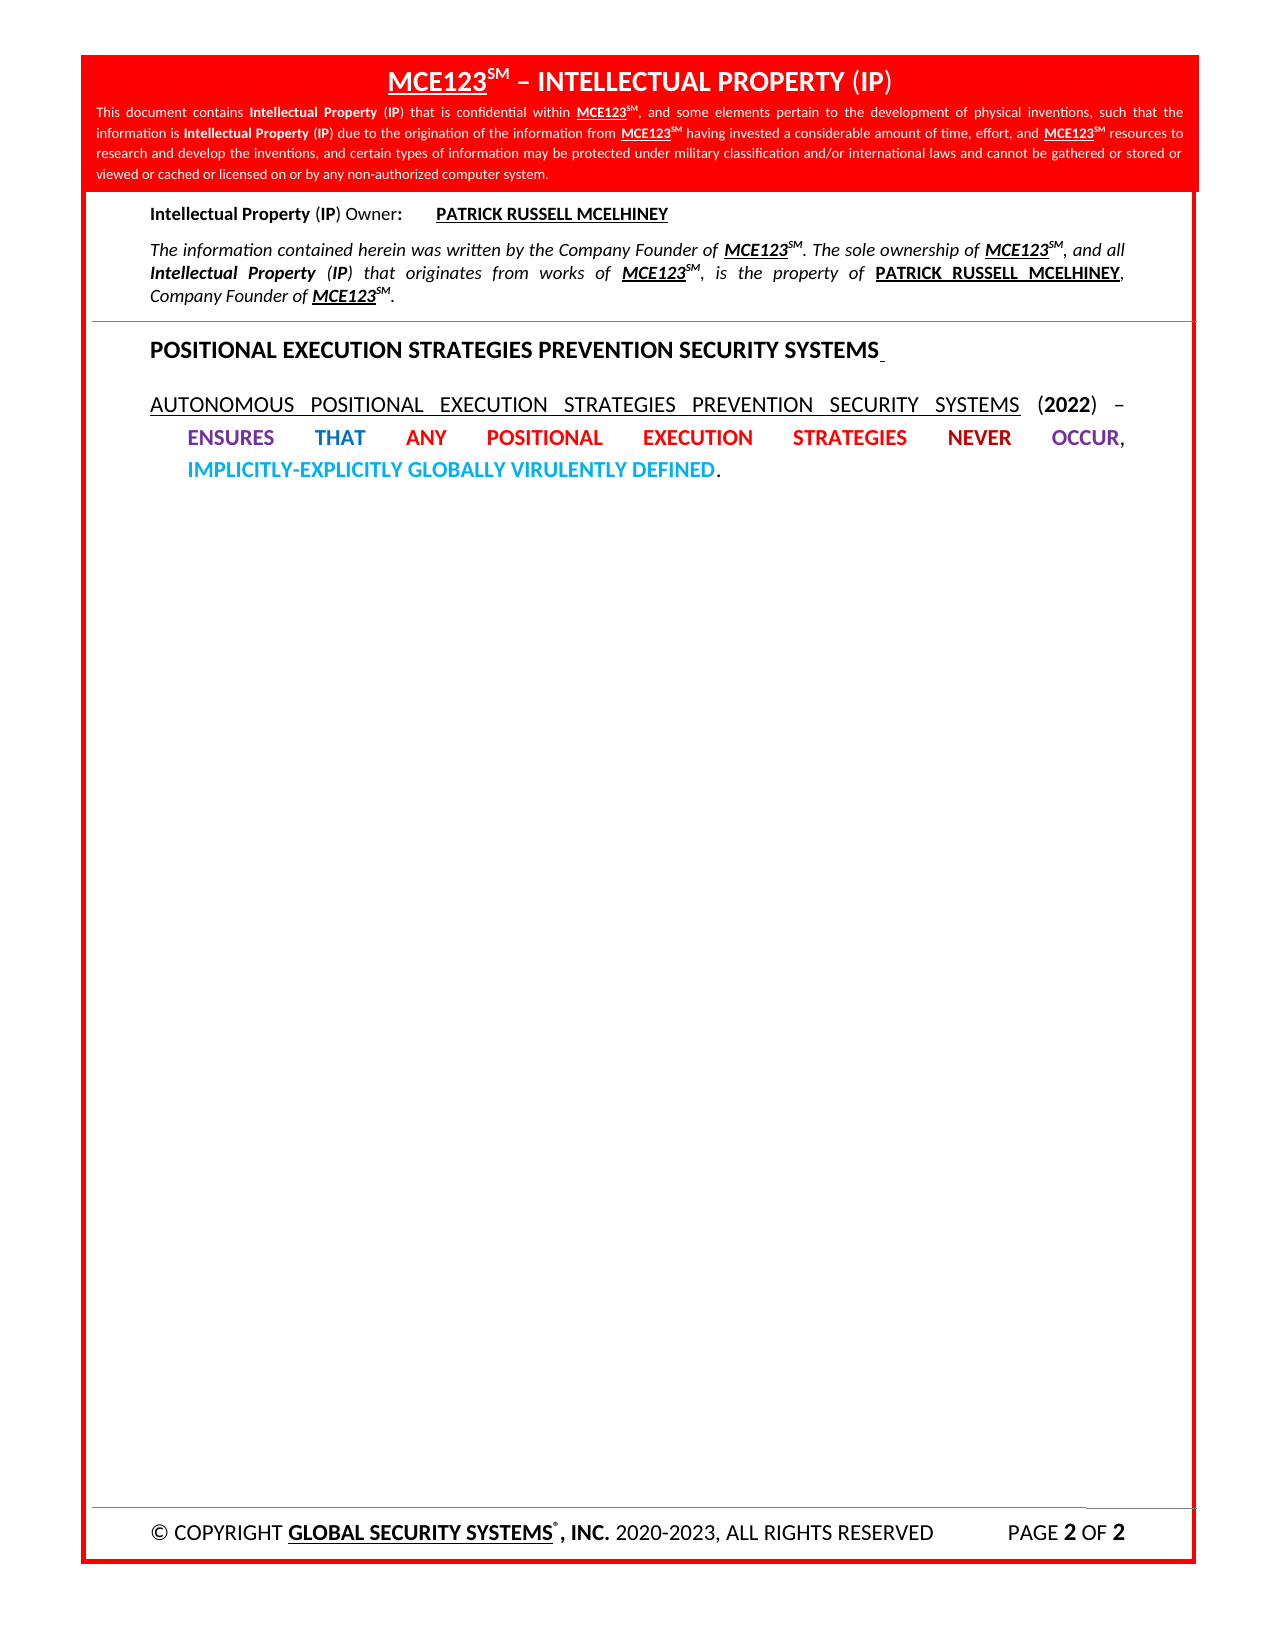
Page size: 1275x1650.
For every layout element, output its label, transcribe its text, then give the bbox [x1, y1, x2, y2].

text POSITIONAL EXECUTION STRATEGIES PREVENTION SECURITY SYSTEMS [150, 335, 1125, 365]
text AUTONOMOUS POSITIONAL EXECUTION STRATEGIES PREVENTION SECURITY SYSTEMS (2022) – ENSURES THAT ANY POSITIONAL EXECUTION STRATEGIES NEVER OCCUR, IMPLICITLY-EXPLICITLY GLOBALLY VIRULENTLY DEFINED. [150, 391, 1125, 483]
